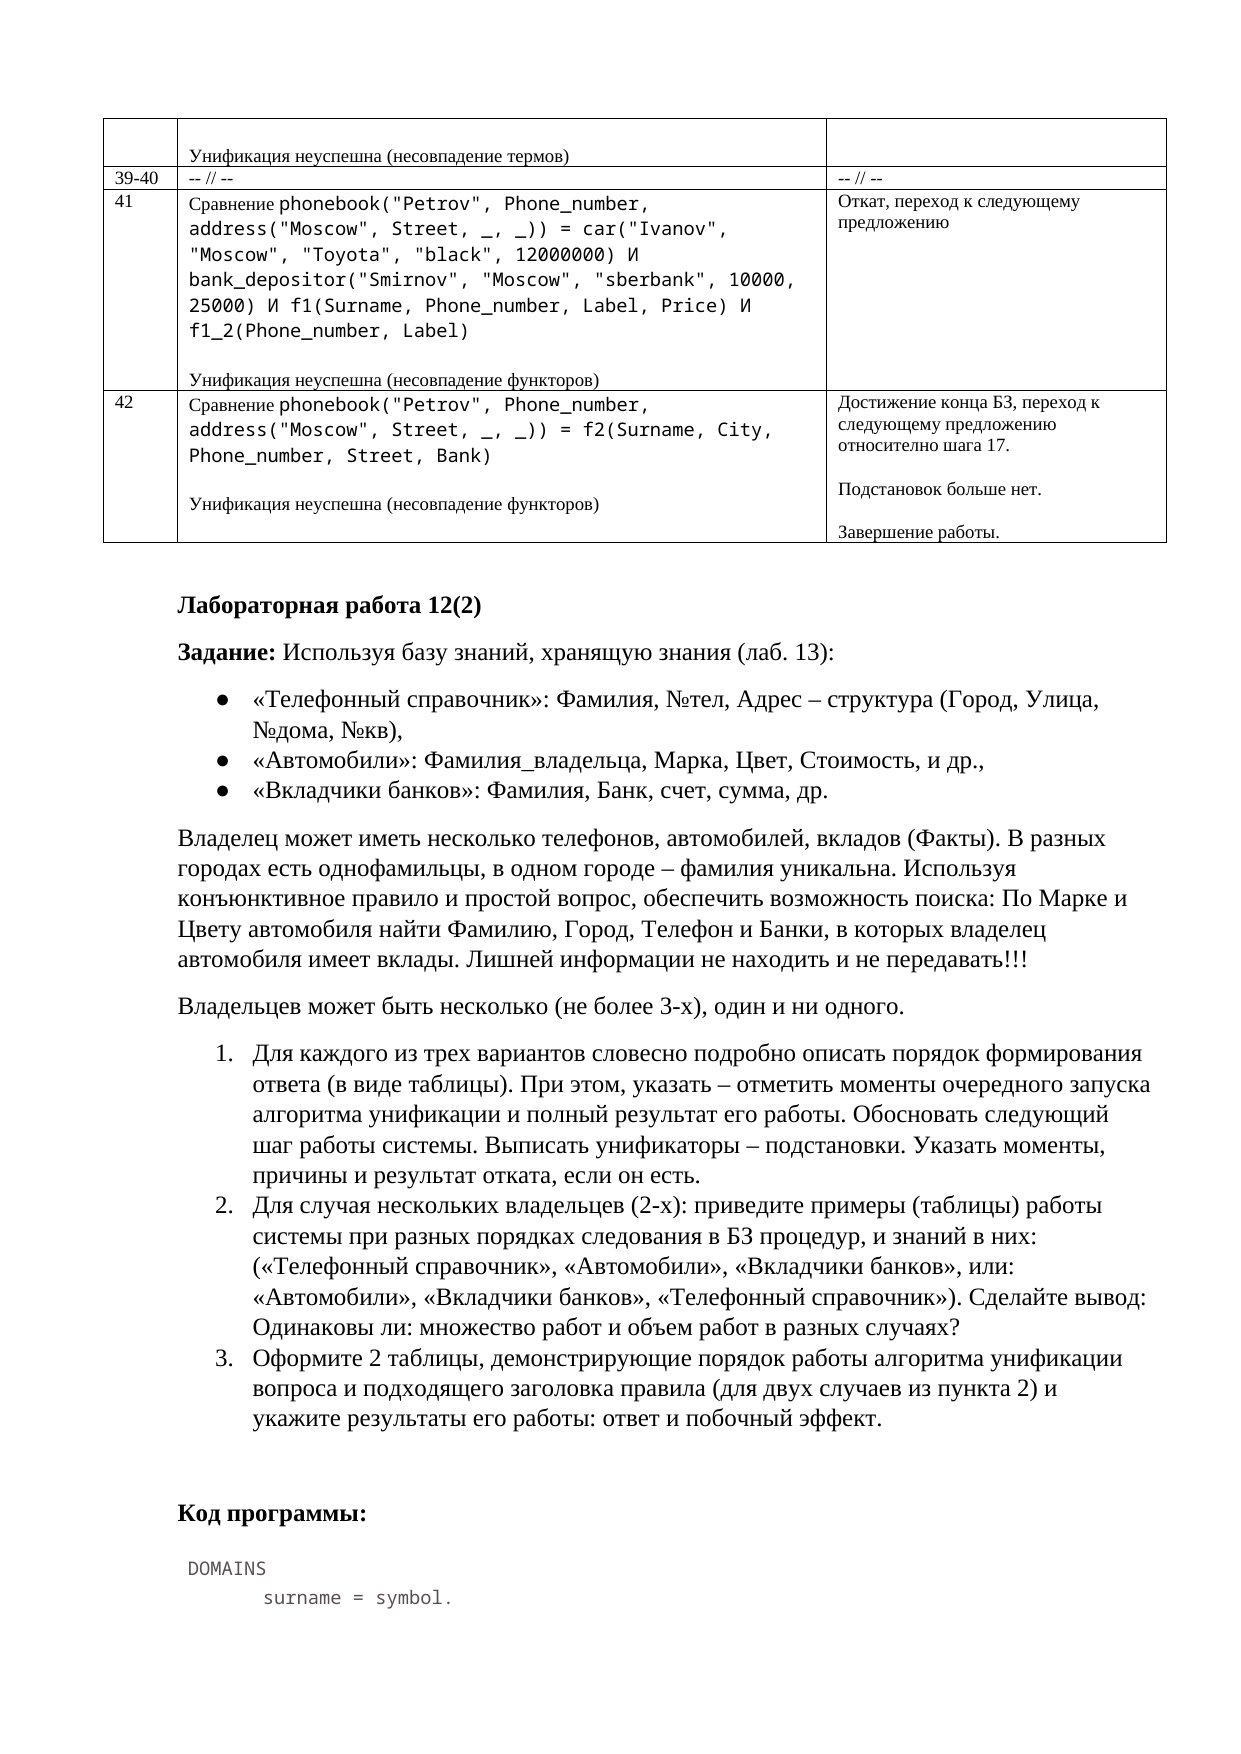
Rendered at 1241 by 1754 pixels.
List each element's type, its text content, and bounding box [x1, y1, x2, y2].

text Задание: Используя базу знаний, хранящую знания (лаб. 13): [177, 637, 1152, 666]
list Для случая нескольких владельцев (2-х): приведите примеры (таблицы) работы системы при разных порядках следования в БЗ процедур, и знаний в них: («Телефонный справочник», «Автомобили», «Вкладчики банков», или: «Автомобили», «Вкладчики банков», «Телефонный справочник»). Сделайте вывод: Одинаковы ли: множество работ и объем работ в разных случаях? [215, 1191, 1152, 1341]
table_cell Сравнение phonebook("Petrov", Phone_number, address("Moscow", Street, _, _)) = f2(Surname, City, Phone_number, Street, Bank) Унификация неуспешна (несовпадение функторов) [178, 391, 826, 542]
list «Автомобили»: Фамилия_владельца, Марка, Цвет, Стоимость, и др., [215, 745, 1152, 774]
table_cell 39-40 [104, 167, 177, 189]
table_cell -- // -- [827, 167, 1166, 189]
table_cell 42 [104, 391, 177, 542]
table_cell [178, 119, 826, 166]
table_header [177, 1545, 1152, 1620]
list «Телефонный справочник»: Фамилия, №тел, Адрес – структура (Город, Улица, №дома, №кв), [215, 684, 1152, 743]
list Оформите 2 таблицы, демонстрирующие порядок работы алгоритма унификации вопроса и подходящего заголовка правила (для двух случаев из пункта 2) и укажите результаты его работы: ответ и побочный эффект. [215, 1343, 1152, 1432]
list «Вкладчики банков»: Фамилия, Банк, счет, сумма, др. [215, 776, 1152, 804]
table_cell Откат, переход к следующему предложению [827, 190, 1166, 390]
text Лабораторная работа 12(2) [177, 590, 1152, 619]
table_cell 41 [104, 190, 177, 390]
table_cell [827, 119, 1166, 166]
text Код программы: [177, 1498, 1152, 1526]
table_cell Сравнение phonebook("Petrov", Phone_number, address("Moscow", Street, _, _)) = car("Ivanov", "Moscow", "Toyota", "black", 12000000) И bank_depositor("Smirnov", "Moscow", "sberbank", 10000, 25000) И f1(Surname, Phone_number, Label, Price) И f1_2(Phone_number, Label) Унификация неуспешна (несовпадение функторов) [178, 190, 826, 390]
table_cell 38 [104, 119, 177, 166]
list Для каждого из трех вариантов словесно подробно описать порядок формирования ответа (в виде таблицы). При этом, указать – отметить моменты очередного запуска алгоритма унификации и полный результат его работы. Обосновать следующий шаг работы системы. Выписать унификаторы – подстановки. Указать моменты, причины и результат отката, если он есть. [215, 1038, 1152, 1189]
text Владельцев может быть несколько (не более 3-х), один и ни одного. [177, 991, 1152, 1020]
table_cell Достижение конца БЗ, переход к следующему предложению относително шага 17. Подстановок больше нет. Завершение работы. [827, 391, 1166, 542]
table_cell -- // -- [178, 167, 826, 189]
text Владелец может иметь несколько телефонов, автомобилей, вкладов (Факты). В разных городах есть однофамильцы, в одном городе – фамилия уникальна. Используя конъюнктивное правило и простой вопрос, обеспечить возможность поиска: По Марке и Цвету автомобиля найти Фамилию, Город, Телефон и Банки, в которых владелец автомобиля имеет вклады. Лишней информации не находить и не передавать!!! [177, 823, 1152, 973]
